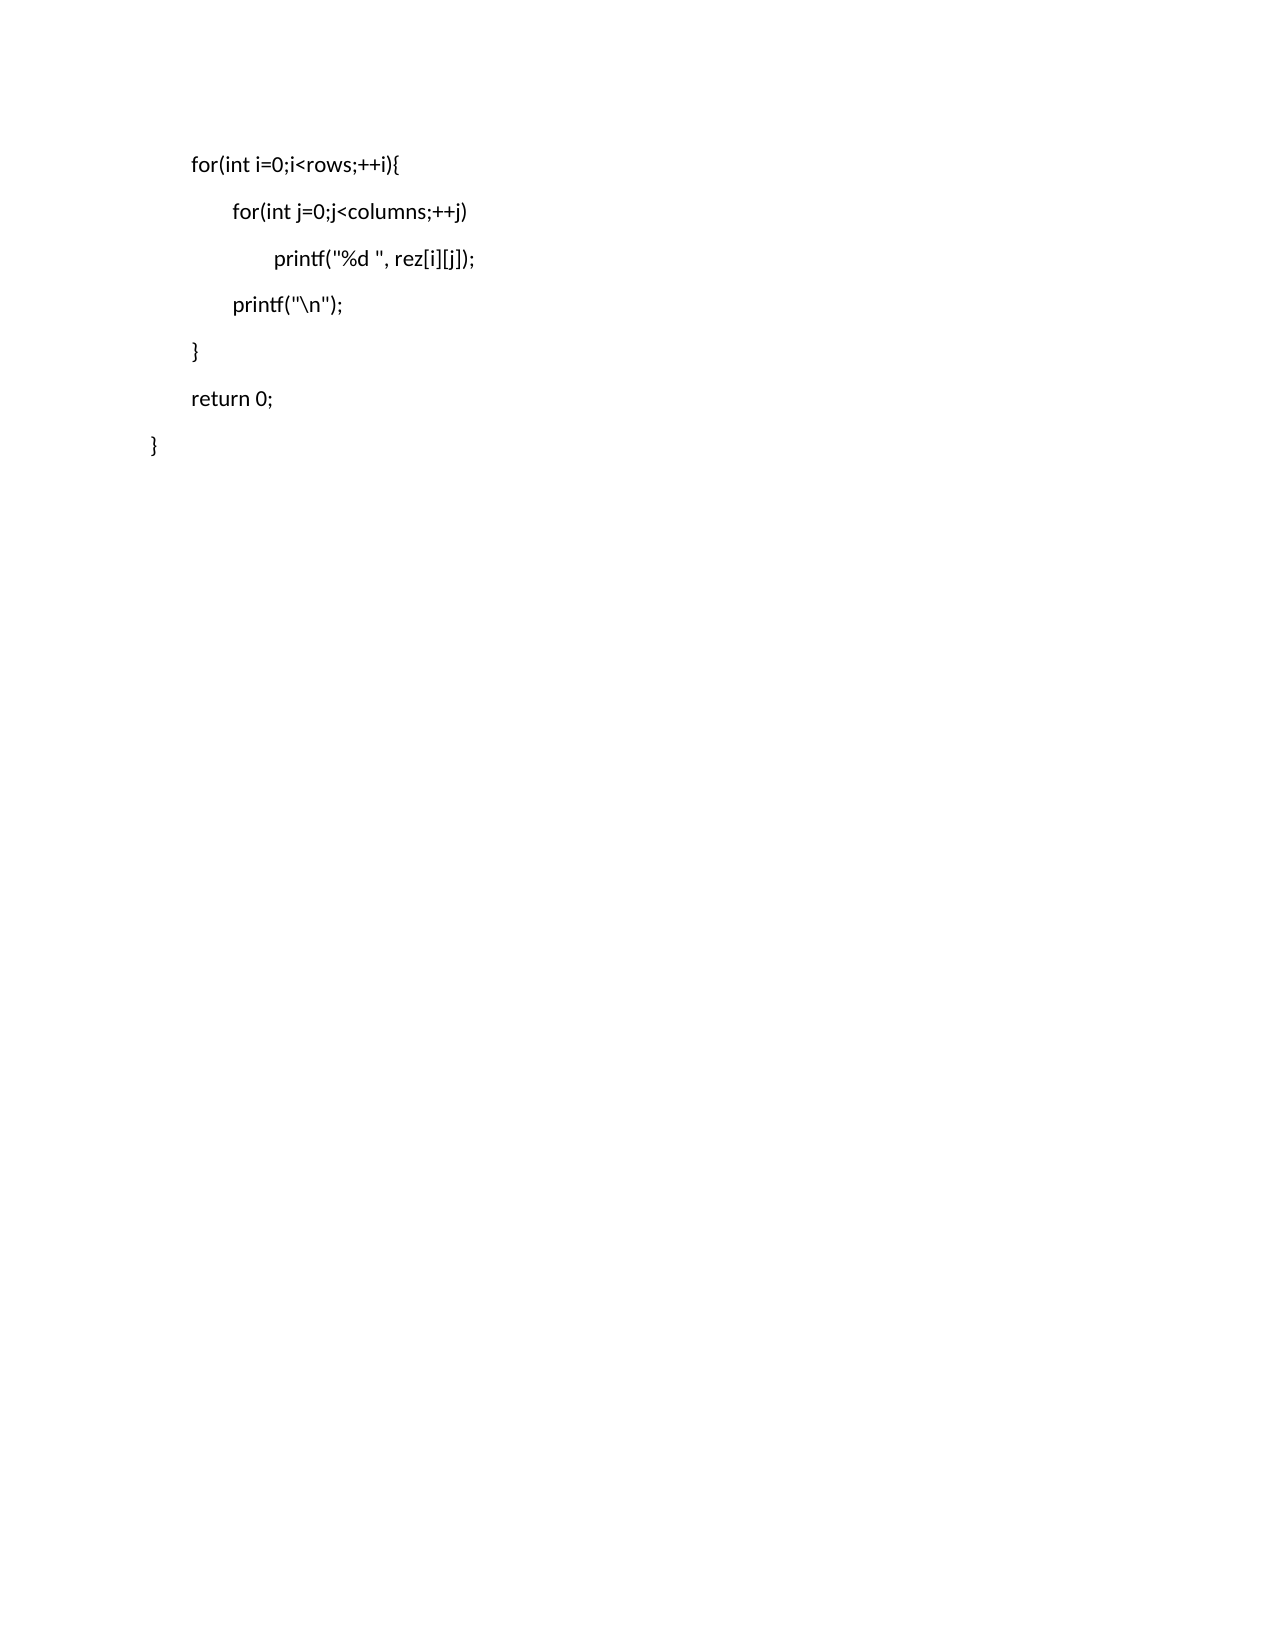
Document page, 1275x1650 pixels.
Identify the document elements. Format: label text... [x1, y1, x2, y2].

text printf("\n"); [150, 291, 1125, 319]
text return 0; [150, 384, 1125, 412]
text } [150, 431, 1125, 459]
text printf("%d ", rez[i][j]); [150, 244, 1125, 272]
text for(int j=0;j<columns;++j) [150, 197, 1125, 225]
text for(int i=0;i<rows;++i){ [150, 150, 1125, 178]
text } [150, 337, 1125, 366]
